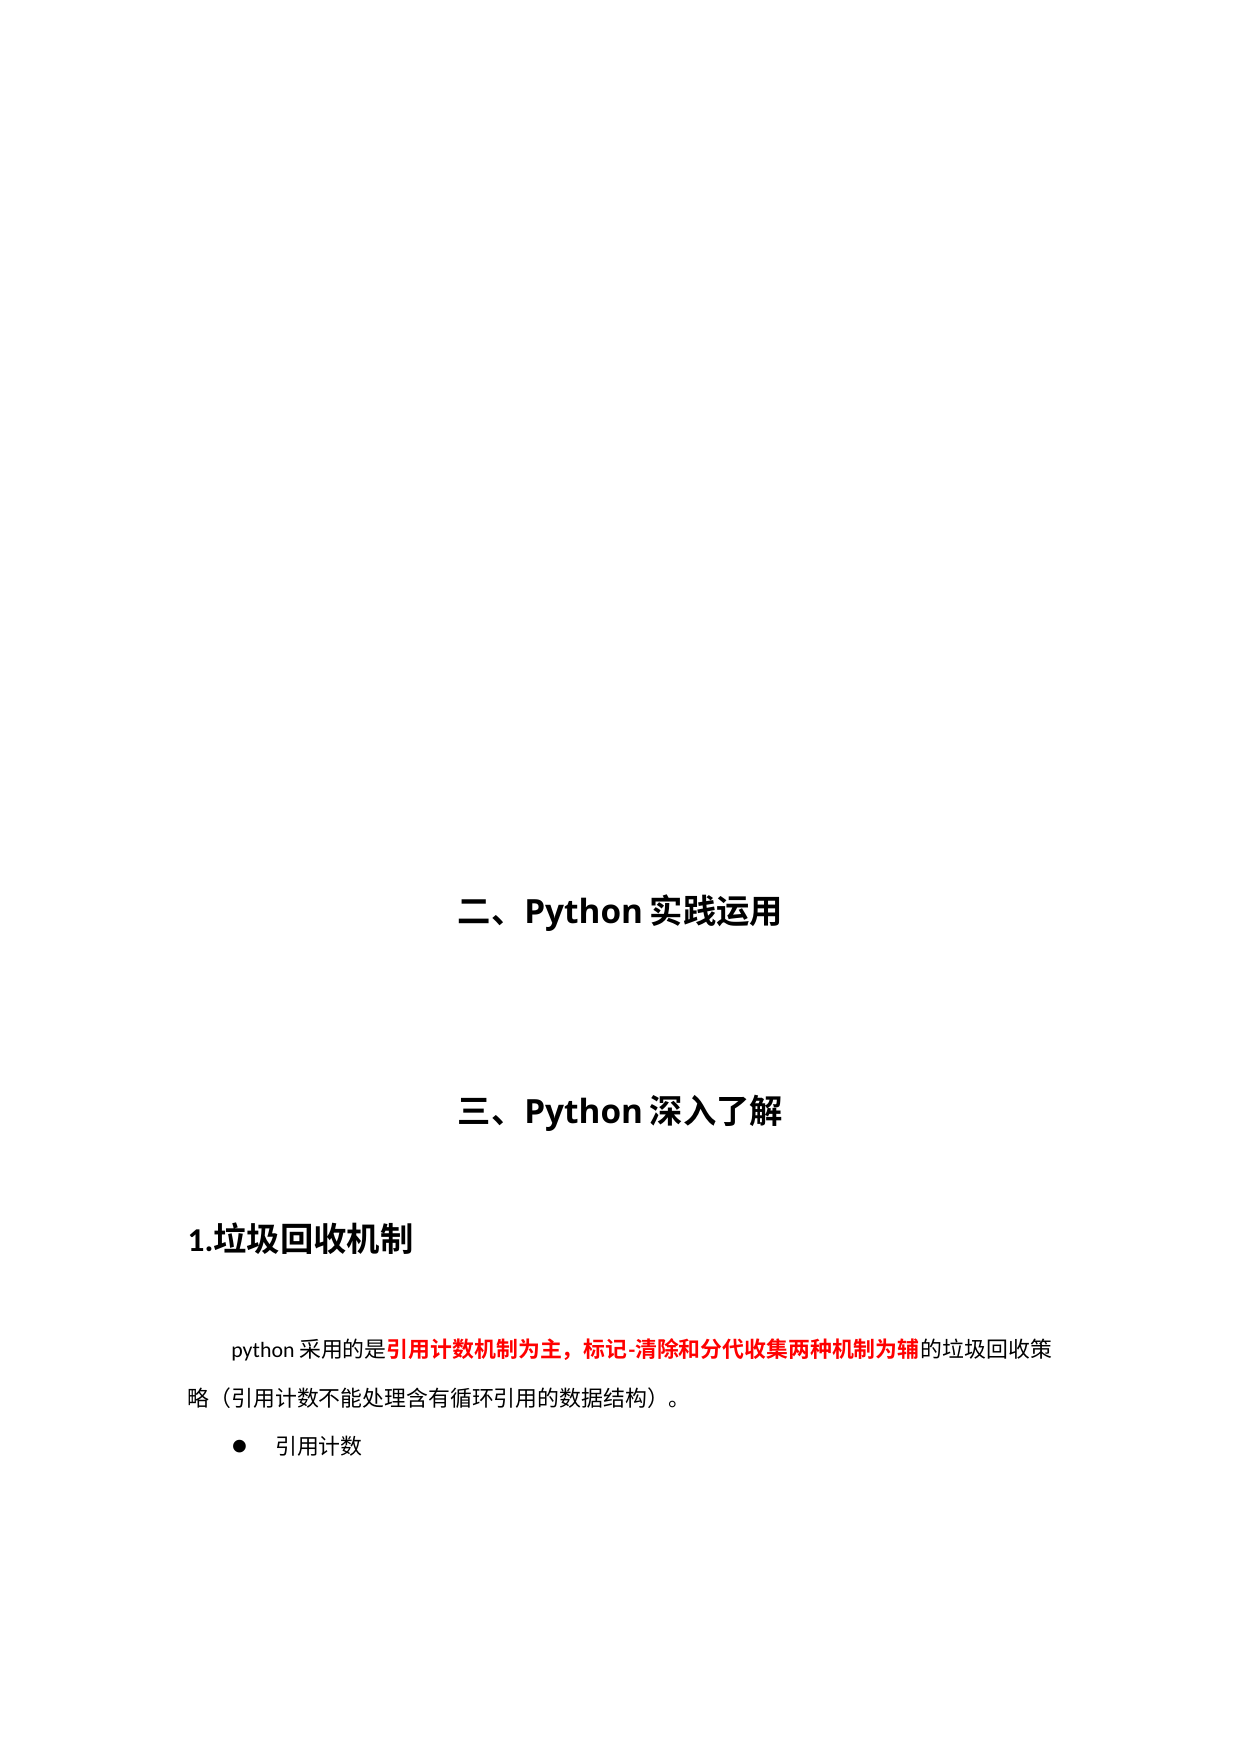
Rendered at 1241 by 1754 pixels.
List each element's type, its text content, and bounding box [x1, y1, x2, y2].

text python采用的是引用计数机制为主，标记-清除和分代收集两种机制为辅的垃圾回收策略（引用计数不能处理含有循环引用的数据结构）。 [187, 1331, 1053, 1413]
subtitle 1.垃圾回收机制 [187, 1204, 1053, 1269]
subtitle 三、Python深入了解 [187, 1077, 1053, 1142]
list 引用计数 [231, 1428, 1053, 1461]
subtitle 二、Python实践运用 [187, 877, 1053, 942]
